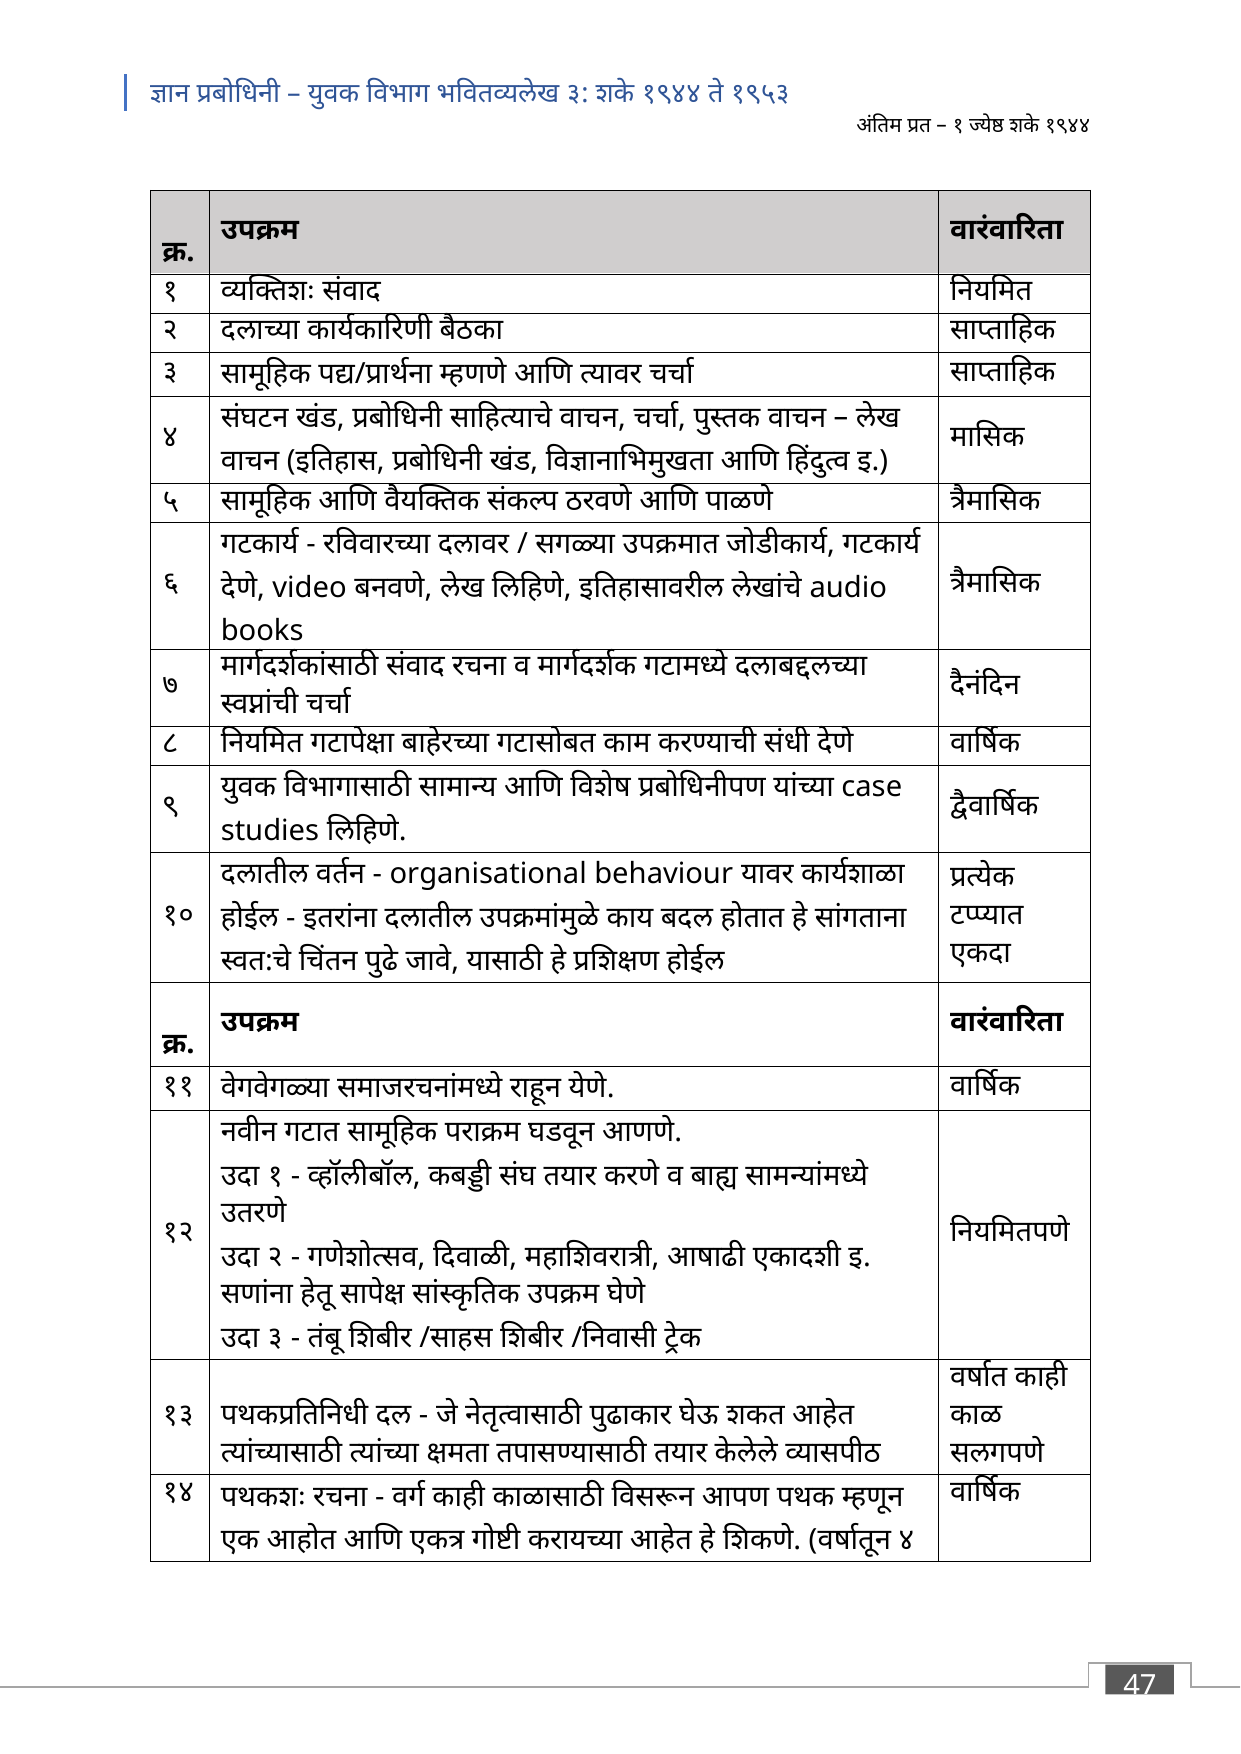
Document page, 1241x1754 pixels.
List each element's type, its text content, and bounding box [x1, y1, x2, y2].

table_cell त्रैमासिक [939, 484, 1090, 522]
table_cell वर्षात काही काळ सलगपणे [939, 1360, 1090, 1474]
table_cell वार्षिक [939, 1067, 1090, 1110]
table_cell त्रैमासिक [939, 523, 1090, 648]
table_cell मार्गदर्शकांसाठी संवाद रचना व मार्गदर्शक गटामध्ये दलाबद्दलच्या स्वप्नांची चर्चा [210, 650, 938, 726]
table_cell साप्ताहिक [939, 314, 1090, 352]
table_cell १ [151, 275, 209, 312]
table_cell गटकार्य - रविवारच्या दलावर / सगळ्या उपक्रमात जोडीकार्य, गटकार्य देणे, video बनवणे, लेख लिहिणे, इतिहासावरील लेखांचे audio books [210, 523, 938, 648]
table_cell नियमित गटापेक्षा बाहेरच्या गटासोबत काम करण्याची संधी देणे [210, 727, 938, 765]
table_cell वार्षिक [939, 1475, 1090, 1561]
table_cell ३ [151, 353, 209, 396]
table_cell ८ [151, 727, 209, 765]
table_cell ५ [151, 484, 209, 522]
table_cell १३ [151, 1360, 209, 1474]
table_cell ११ [151, 1067, 209, 1110]
table_cell उपक्रम [210, 983, 938, 1066]
table_cell नियमित [939, 275, 1090, 312]
table_cell ९ [151, 766, 209, 852]
table_cell वारंवारिता [939, 983, 1090, 1066]
table_cell दैनंदिन [939, 650, 1090, 726]
table_cell दलाच्या कार्यकारिणी बैठका [210, 314, 938, 352]
table_cell दलातील वर्तन - organisational behaviour यावर कार्यशाळा होईल - इतरांना दलातील उपक्रमांमुळे काय बदल होतात हे सांगताना स्वत:चे चिंतन पुढे जावे, यासाठी हे प्रशिक्षण होईल [210, 853, 938, 982]
table_cell प्रत्येक टप्प्यात एकदा [939, 853, 1090, 982]
table_cell पथकप्रतिनिधी दल - जे नेतृत्वासाठी पुढाकार घेऊ शकत आहेत त्यांच्यासाठी त्यांच्या क्षमता तपासण्यासाठी तयार केलेले व्यासपीठ [210, 1360, 938, 1474]
table_cell व्यक्तिशः संवाद [210, 275, 938, 312]
table_cell मासिक [939, 397, 1090, 483]
table_header उपक्रम [210, 191, 938, 273]
table_cell सामूहिक पद्य/प्रार्थना म्हणणे आणि त्यावर चर्चा [210, 353, 938, 396]
table_cell २ [151, 314, 209, 352]
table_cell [210, 1475, 938, 1561]
table_cell क्र. [151, 983, 209, 1066]
table_cell द्वैवार्षिक [939, 766, 1090, 852]
table_cell ४ [151, 397, 209, 483]
table_cell १० [151, 853, 209, 982]
table_cell युवक विभागासाठी सामान्य आणि विशेष प्रबोधिनीपण यांच्या case studies लिहिणे. [210, 766, 938, 852]
table_cell सामूहिक आणि वैयक्तिक संकल्प ठरवणे आणि पाळणे [210, 484, 938, 522]
table_cell ७ [151, 650, 209, 726]
table_cell १४ [151, 1475, 209, 1561]
table_cell ६ [151, 523, 209, 648]
table_cell नवीन गटात सामूहिक पराक्रम घडवून आणणे. उदा १ - व्हॉलीबॉल, कबड्डी संघ तयार करणे व बाह्य सामन्यांमध्ये उतरणे उदा २ - गणेशोत्सव, दिवाळी, महाशिवरात्री, आषाढी एकादशी इ. सणांना हेतू सापेक्ष सांस्कृतिक उपक्रम घेणे उदा ३ - तंबू शिबीर /साहस शिबीर /निवासी ट्रेक [210, 1111, 938, 1359]
table_cell नियमितपणे [939, 1111, 1090, 1359]
table_cell साप्ताहिक [939, 353, 1090, 396]
table_cell १२ [151, 1111, 209, 1359]
table_cell वेगवेगळ्या समाजरचनांमध्ये राहून येणे. [210, 1067, 938, 1110]
table_header वारंवारिता [939, 191, 1090, 273]
table_cell संघटन खंड, प्रबोधिनी साहित्याचे वाचन, चर्चा, पुस्तक वाचन – लेख वाचन (इतिहास, प्रबोधिनी खंड, विज्ञानाभिमुखता आणि हिंदुत्व इ.) [210, 397, 938, 483]
table_header क्र. [151, 191, 209, 273]
table_cell वार्षिक [939, 727, 1090, 765]
